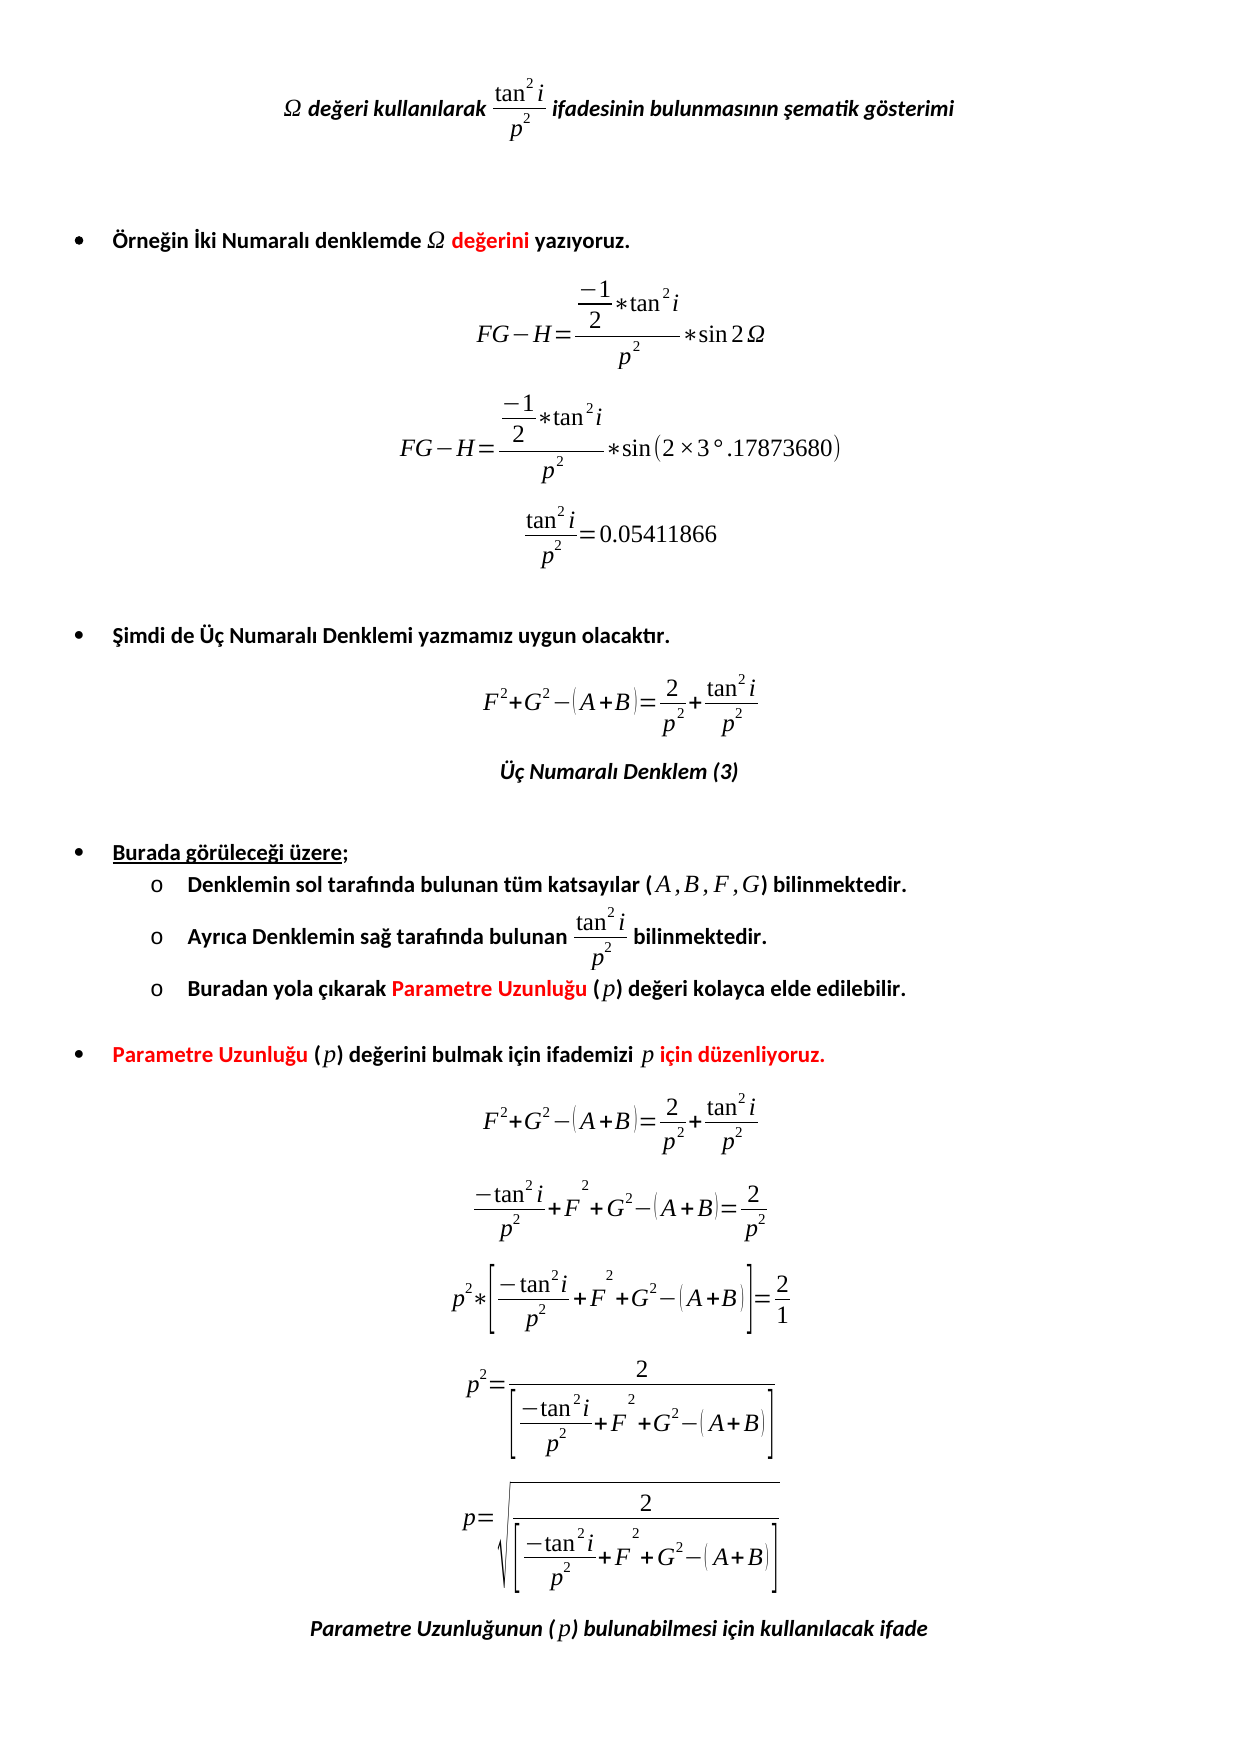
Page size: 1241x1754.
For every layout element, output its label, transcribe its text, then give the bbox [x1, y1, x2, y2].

list Denklemin sol tarafında bulunan tüm katsayılar () bilinmektedir. [150, 870, 1165, 899]
list Parametre Uzunluğu () değerini bulmak için ifademizi için düzenliyoruz. [75, 1040, 1165, 1068]
text Üç Numaralı Denklem (3) [75, 757, 1165, 785]
list Şimdi de Üç Numaralı Denklemi yazmamız uygun olacaktır. [75, 621, 1165, 649]
text değeri kullanılarak ifadesinin bulunmasının şematik gösterimi [75, 75, 1165, 141]
list Örneğin İki Numaralı denklemde değerini yazıyoruz. [75, 226, 1165, 254]
list Buradan yola çıkarak Parametre Uzunluğu () değeri kolayca elde edilebilir. [150, 974, 1165, 1003]
list Ayrıca Denklemin sağ tarafında bulunan bilinmektedir. [150, 904, 1165, 970]
list Burada görüleceği üzere; [75, 838, 1165, 866]
text Parametre Uzunluğunun () bulunabilmesi için kullanılacak ifade [75, 1614, 1165, 1643]
